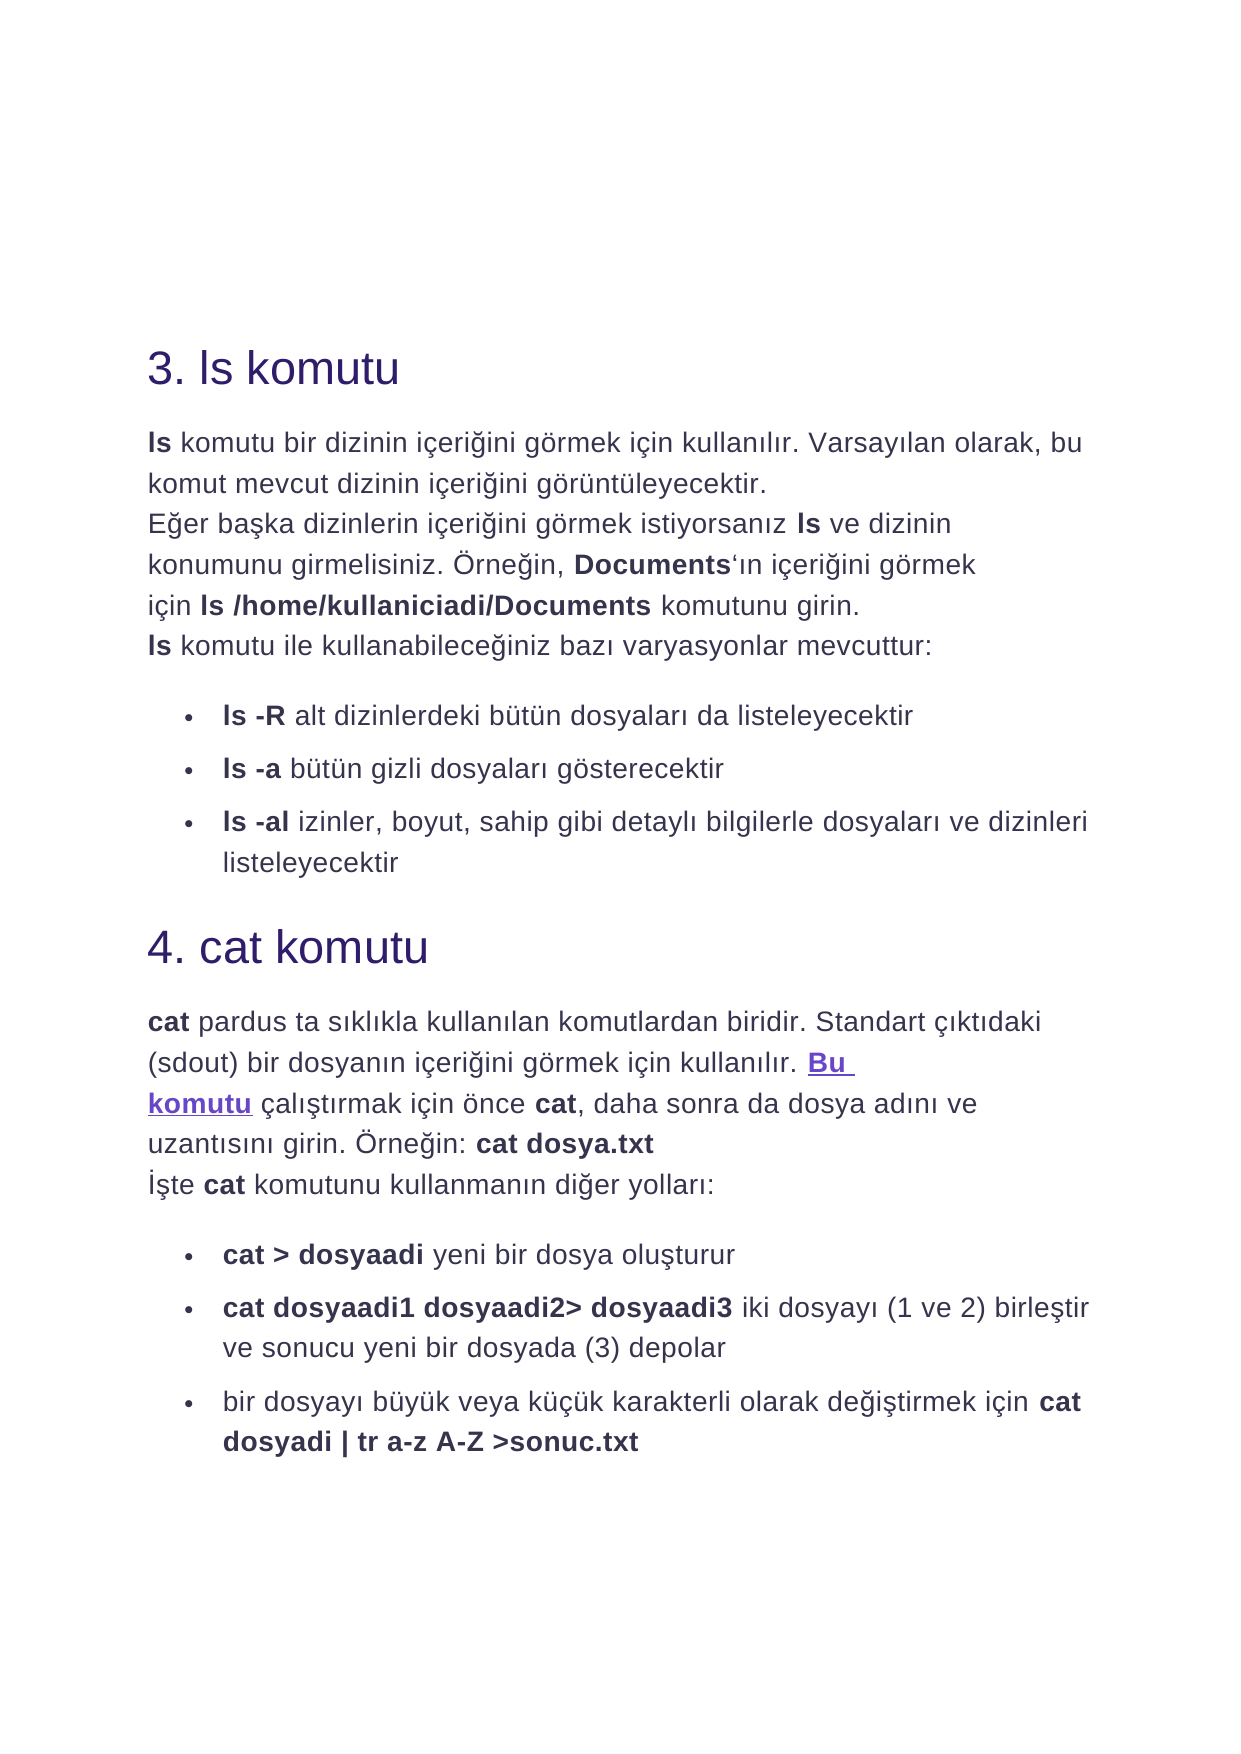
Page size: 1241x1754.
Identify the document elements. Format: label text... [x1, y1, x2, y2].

list cat > dosyaadi yeni bir dosya oluşturur [185, 1229, 1093, 1270]
text ls komutu ile kullanabileceğiniz bazı varyasyonlar mevcuttur: [148, 621, 1093, 662]
text cat pardus ta sıklıkla kullanılan komutlardan biridir. Standart çıktıdaki (sdout) bir dosyanın içeriğini görmek için kullanılır. Bu komutu çalıştırmak için önce cat, daha sonra da dosya adını ve uzantısını girin. Örneğin: cat dosya.txt [148, 997, 1093, 1159]
list ls -al izinler, boyut, sahip gibi detaylı bilgilerle dosyaları ve dizinleri listeleyecektir [185, 797, 1093, 878]
subtitle 3. ls komutu [148, 338, 1093, 394]
text İşte cat komutunu kullanmanın diğer yolları: [148, 1159, 1093, 1200]
list ls -R alt dizinlerdeki bütün dosyaları da listeleyecektir [185, 691, 1093, 731]
list cat dosyaadi1 dosyaadi2> dosyaadi3 iki dosyayı (1 ve 2) birleştir ve sonucu yeni bir dosyada (3) depolar [185, 1282, 1093, 1364]
text Eğer başka dizinlerin içeriğini görmek istiyorsanız ls ve dizinin konumunu girmelisiniz. Örneğin, Documents‘ın içeriğini görmek için ls /home/kullaniciadi/Documents komutunu girin. [148, 499, 1093, 621]
subtitle 4. cat komutu [148, 917, 1093, 974]
text ls komutu bir dizinin içeriğini görmek için kullanılır. Varsayılan olarak, bu komut mevcut dizinin içeriğini görüntüleyecektir. [148, 418, 1093, 499]
list ls -a bütün gizli dosyaları gösterecektir [185, 744, 1093, 784]
list bir dosyayı büyük veya küçük karakterli olarak değiştirmek için cat dosyadi | tr a-z A-Z >sonuc.txt [185, 1376, 1093, 1457]
